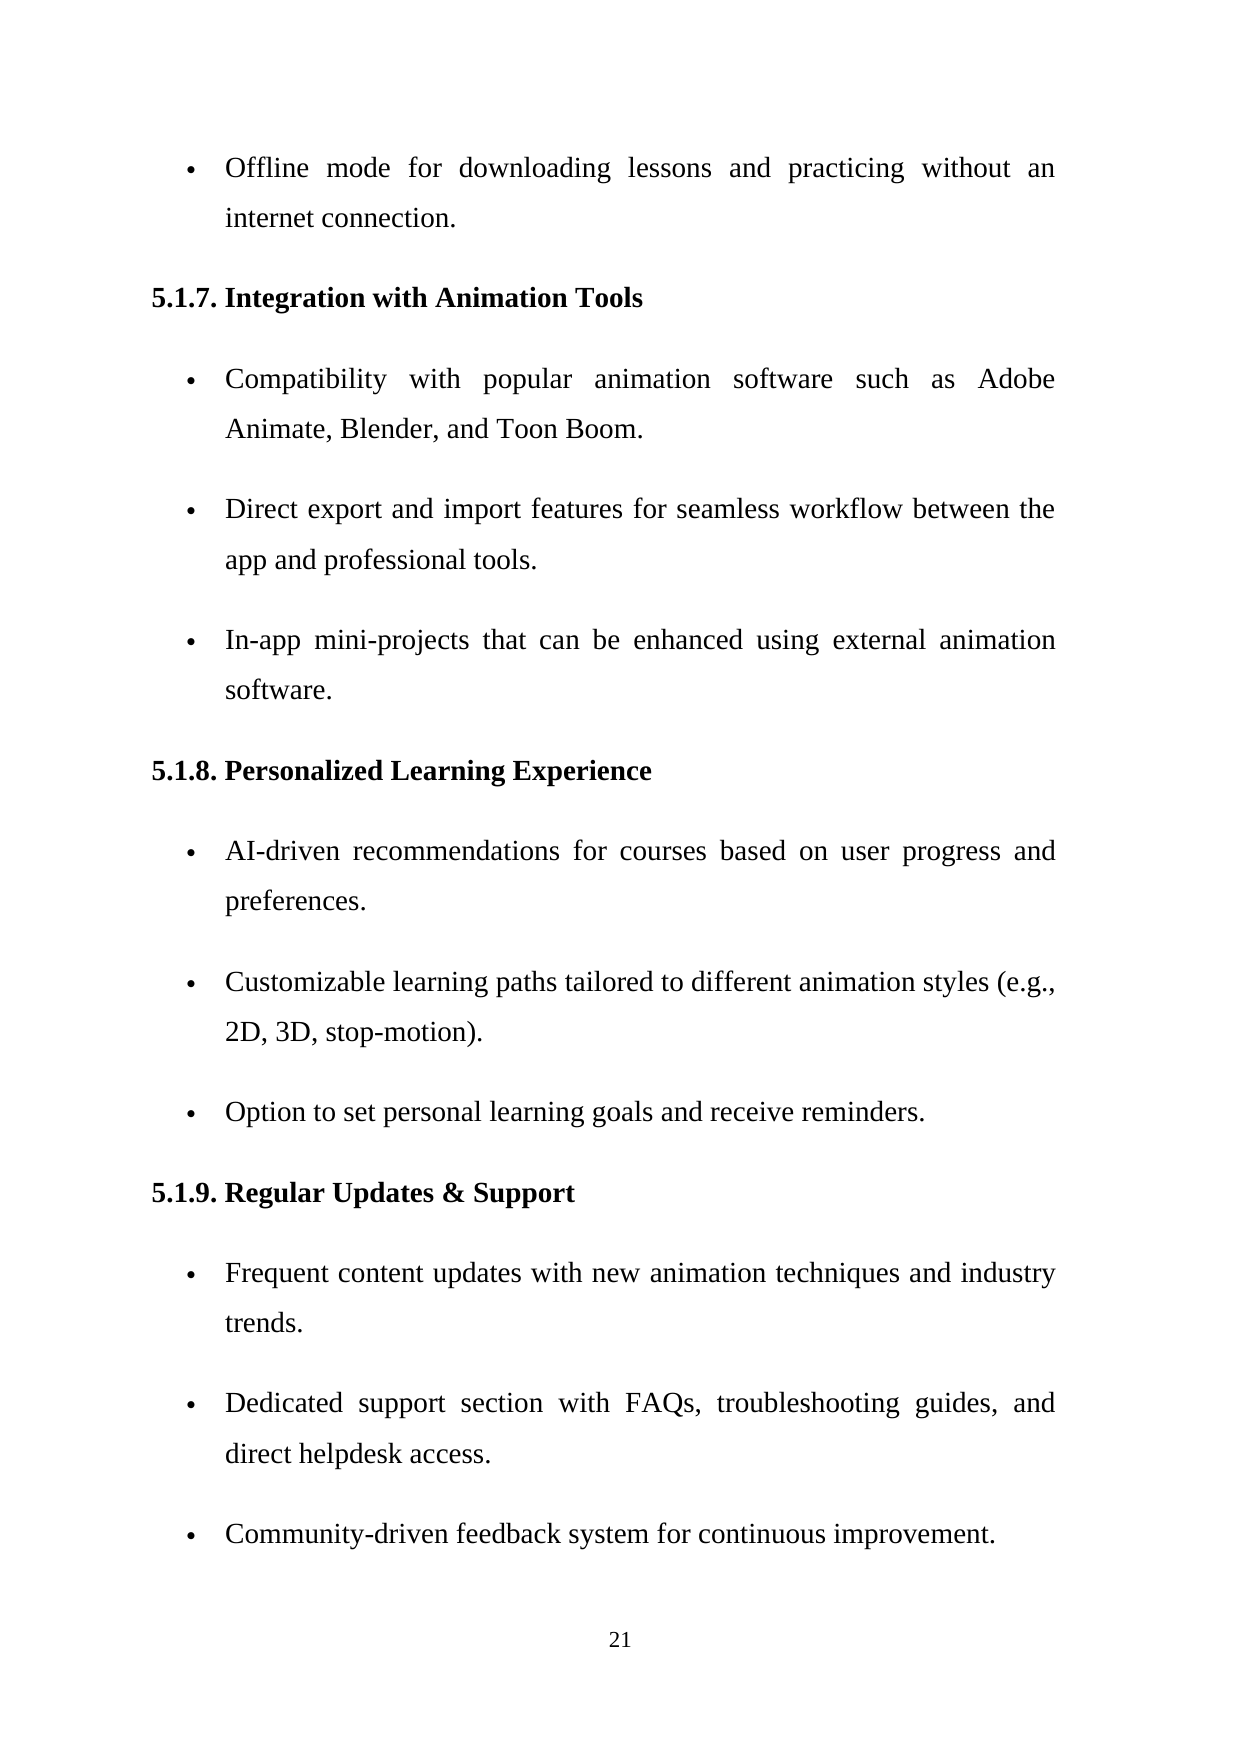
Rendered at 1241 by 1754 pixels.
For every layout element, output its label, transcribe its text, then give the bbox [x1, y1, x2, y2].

list Offline mode for downloading lessons and practicing without an internet connection. [187, 150, 1056, 234]
list Option to set personal learning goals and receive reminders. [187, 1094, 1056, 1128]
list Direct export and import features for seamless workflow between the app and professional tools. [187, 492, 1056, 575]
list Compatibility with popular animation software such as Adobe Animate, Blender, and Toon Boom. [187, 361, 1056, 445]
text 5.1.8. Personalized Learning Experience [151, 753, 1056, 786]
text 5.1.9. Regular Updates & Support [151, 1175, 1056, 1208]
list Dedicated support section with FAQs, troubleshooting guides, and direct helpdesk access. [187, 1386, 1056, 1469]
text 5.1.7. Integration with Animation Tools [151, 281, 1056, 314]
list Customizable learning paths tailored to different animation styles (e.g., 2D, 3D, stop-motion). [187, 964, 1056, 1048]
list Community-driven feedback system for continuous improvement. [187, 1516, 1056, 1550]
list Frequent content updates with new animation techniques and industry trends. [187, 1255, 1056, 1339]
list In-app mini-projects that can be enhanced using external animation software. [187, 622, 1056, 706]
list AI-driven recommendations for courses based on user progress and preferences. [187, 833, 1056, 917]
